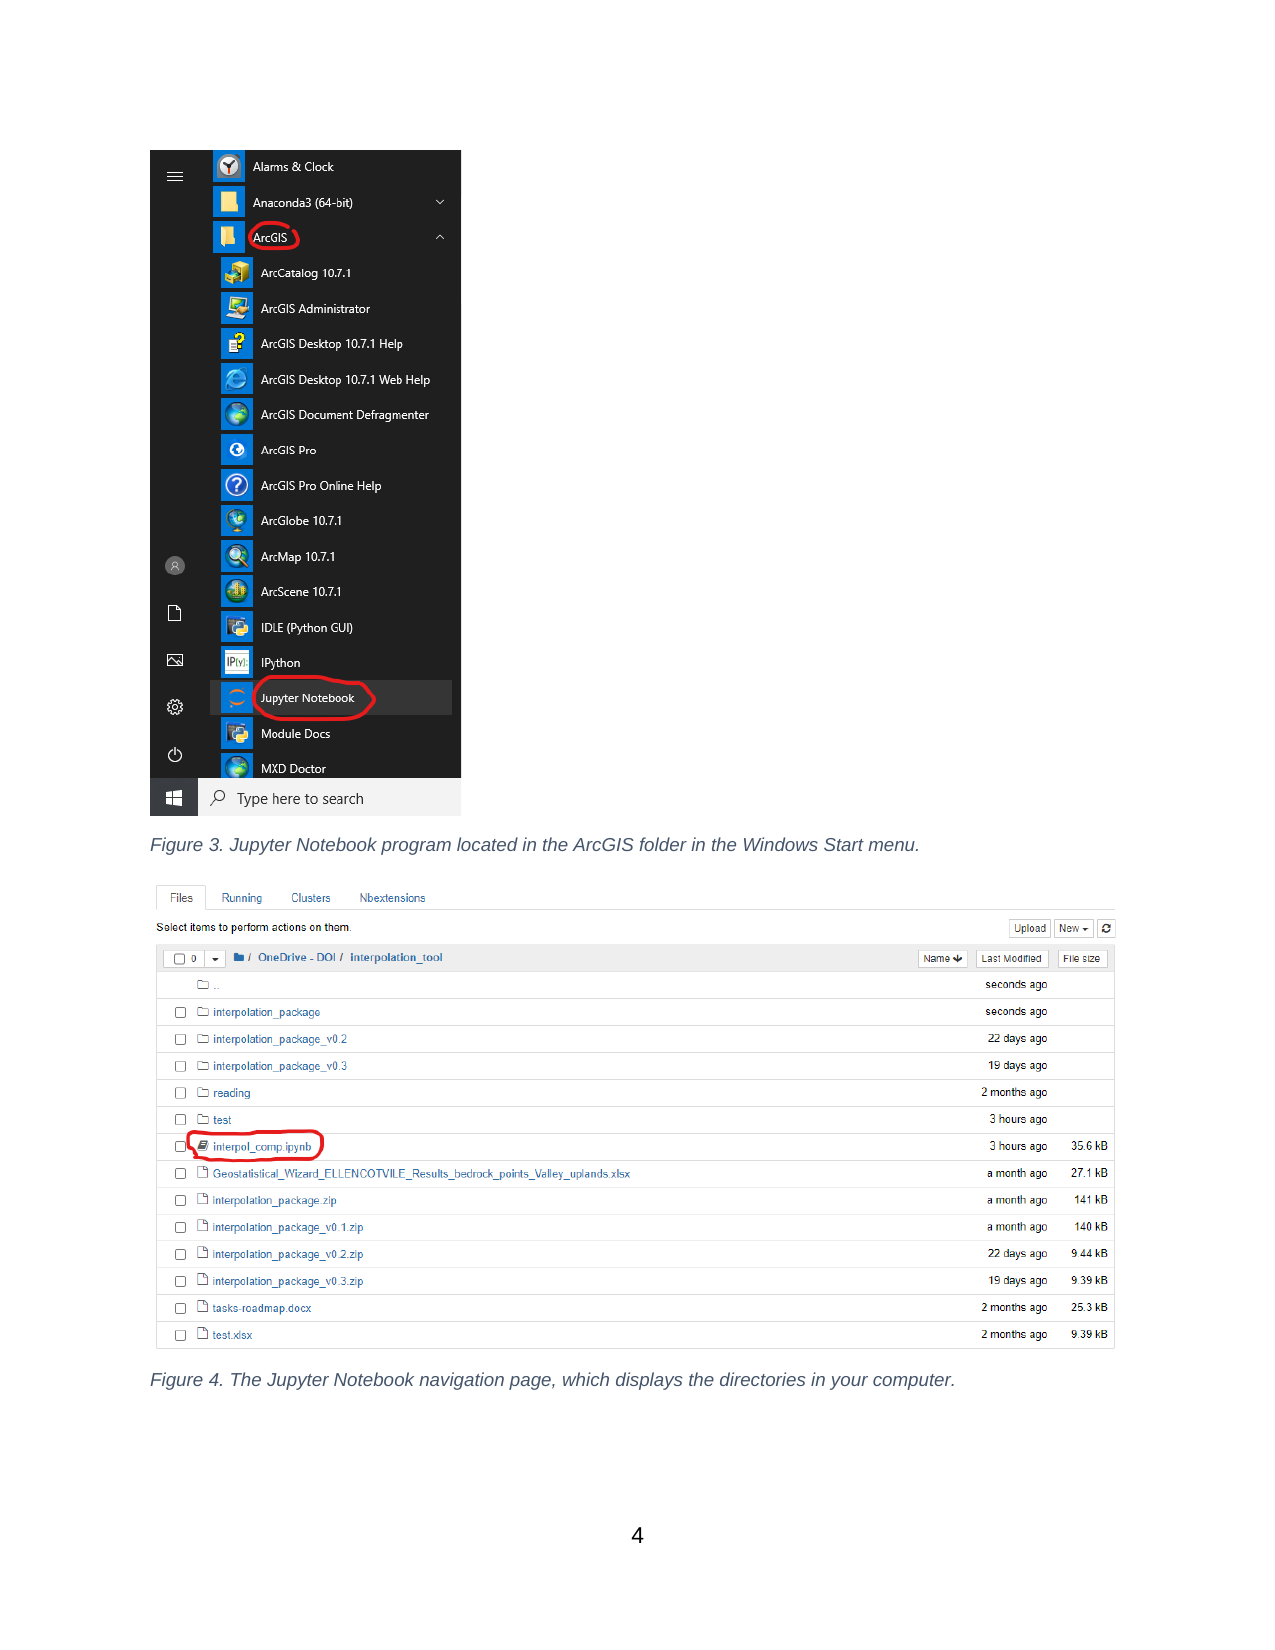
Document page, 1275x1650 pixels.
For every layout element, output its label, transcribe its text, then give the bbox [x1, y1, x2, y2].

text Figure 3. Jupyter Notebook program located in the ArcGIS folder in the Windows Start menu. [150, 834, 1125, 856]
picture [150, 876, 1125, 1350]
picture [150, 150, 462, 816]
text Figure 4. The Jupyter Notebook navigation page, which displays the directories in your computer. [150, 1369, 1125, 1390]
